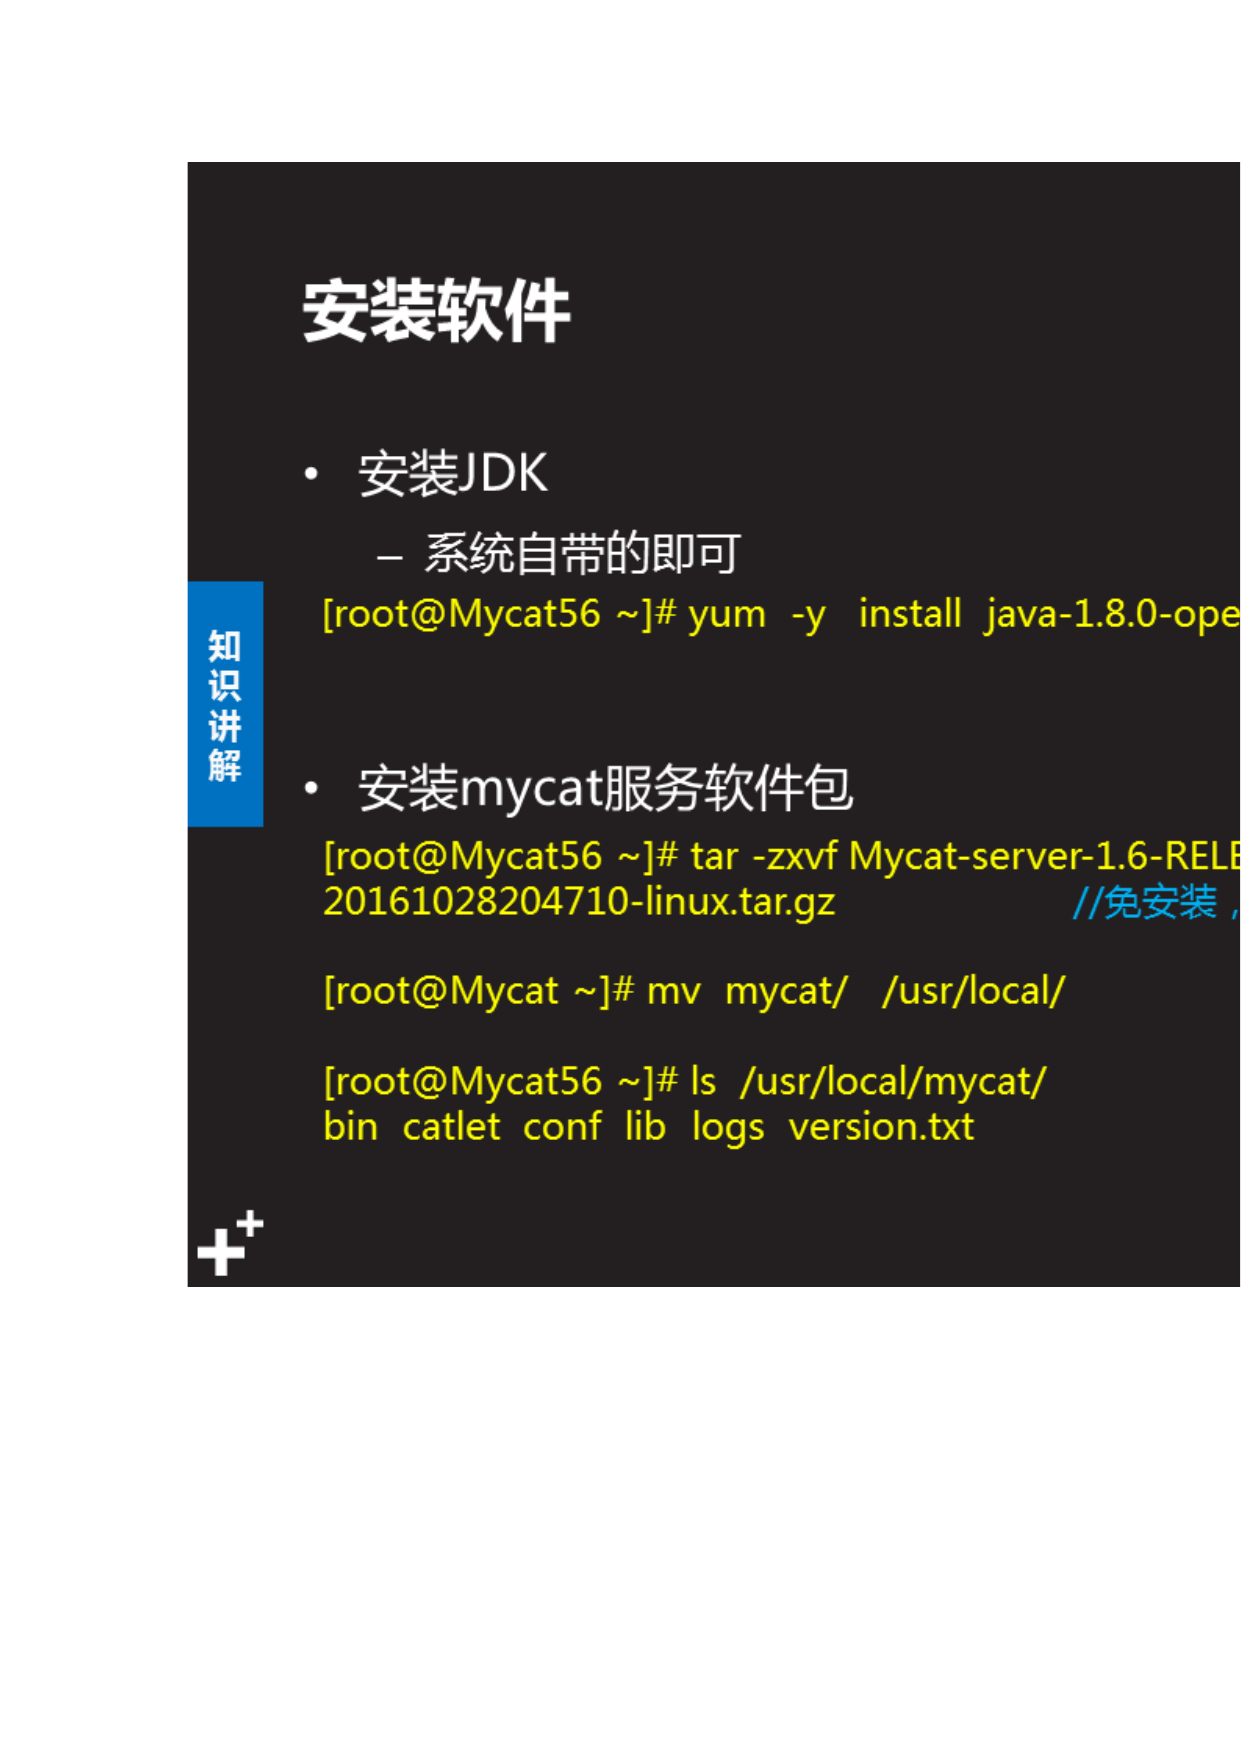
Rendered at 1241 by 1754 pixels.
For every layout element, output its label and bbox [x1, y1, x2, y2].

picture [187, 162, 1241, 1287]
